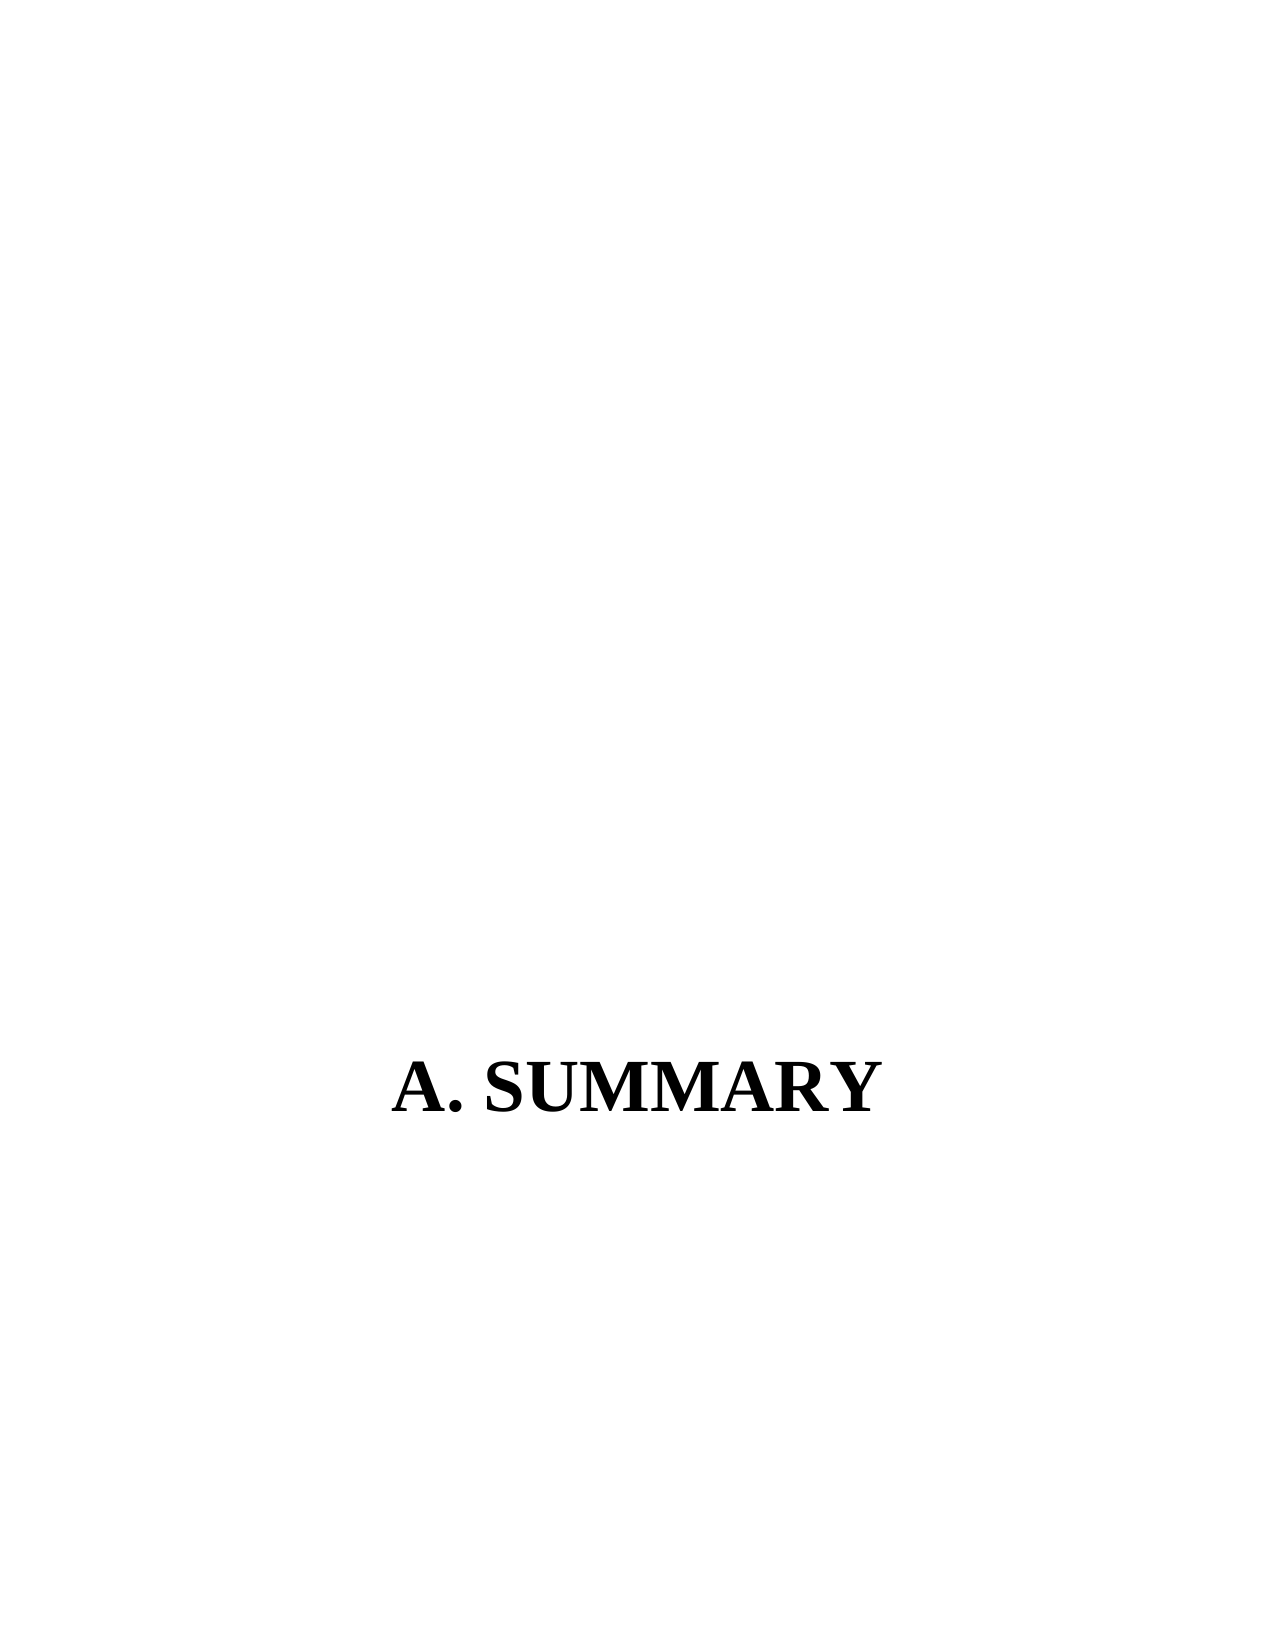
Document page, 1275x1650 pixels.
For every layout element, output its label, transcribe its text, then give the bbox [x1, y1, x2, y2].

text A. SUMMARY [150, 1041, 1125, 1127]
